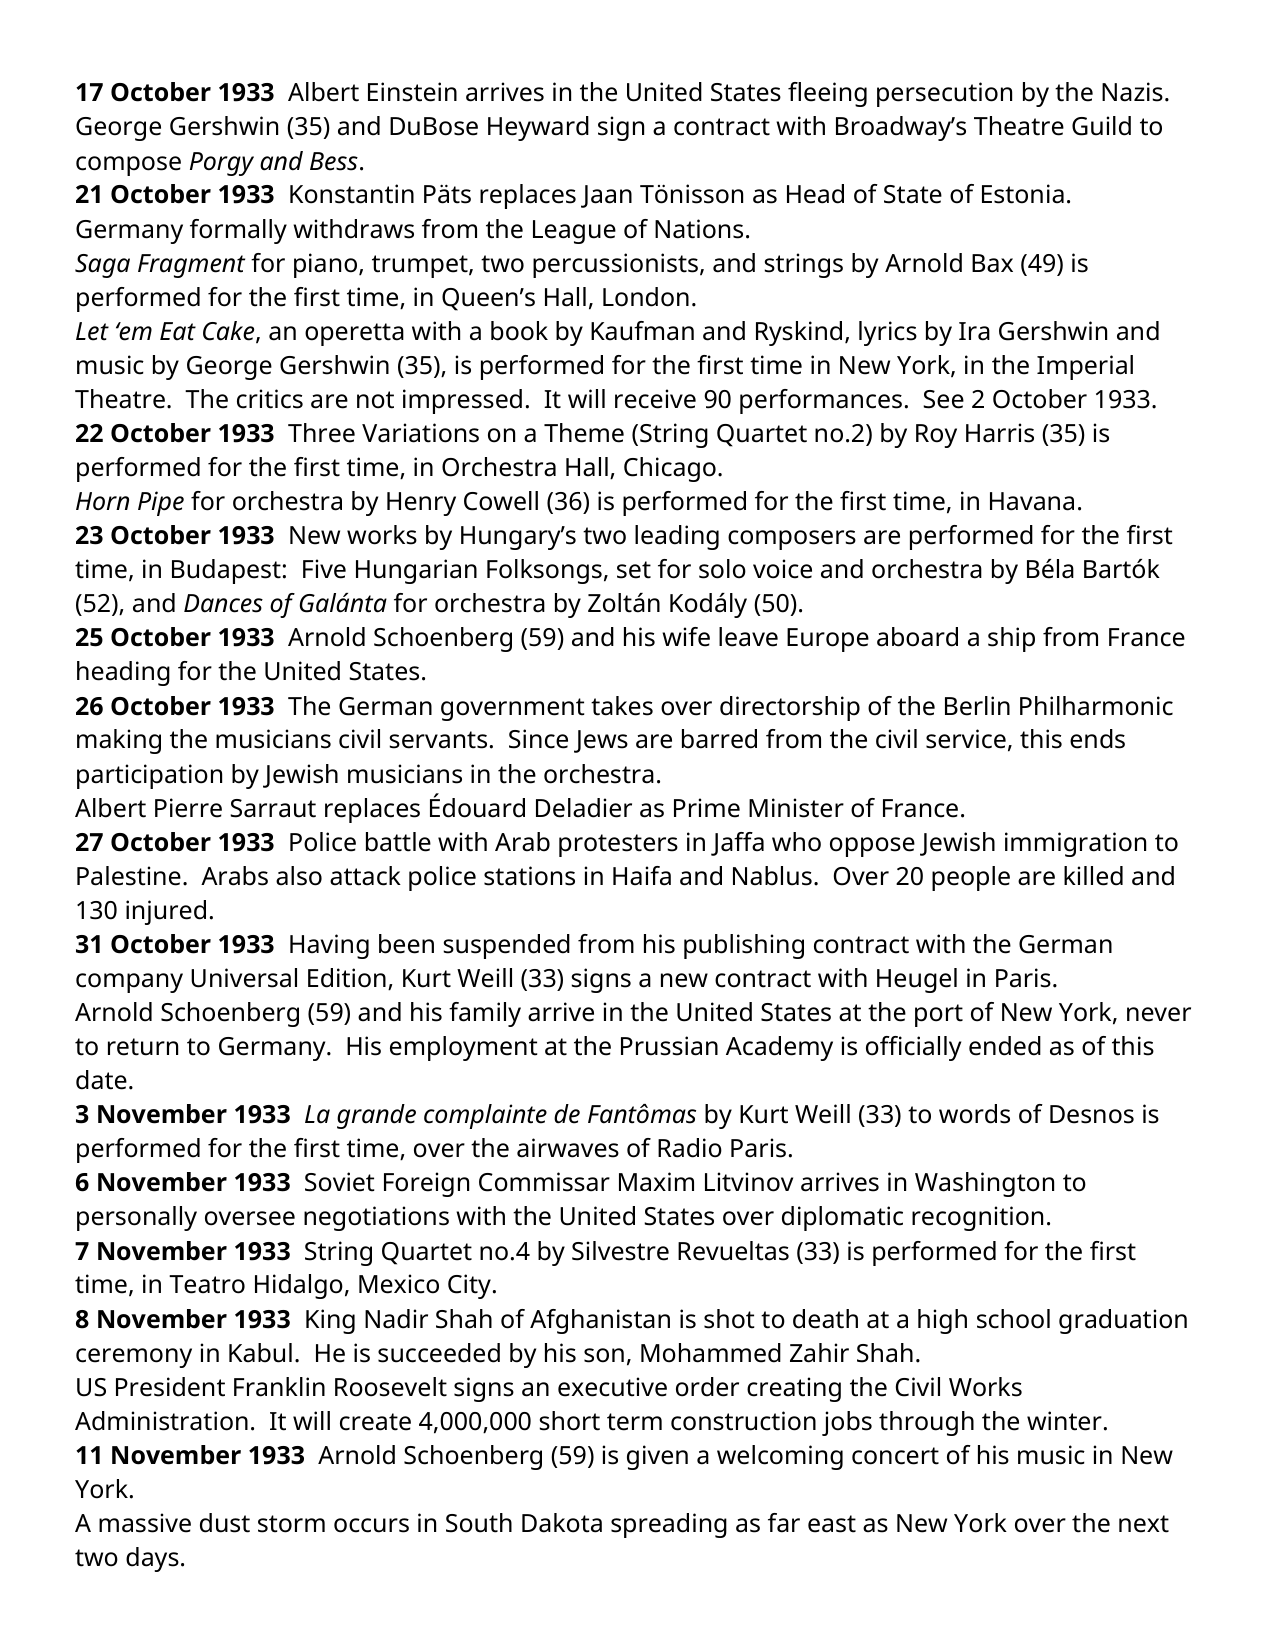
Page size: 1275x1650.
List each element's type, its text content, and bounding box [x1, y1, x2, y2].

text 17 October 1933 Albert Einstein arrives in the United States fleeing persecution by the Nazis. [75, 75, 1200, 109]
text 31 October 1933 Having been suspended from his publishing contract with the German company Universal Edition, Kurt Weill (33) signs a new contract with Heugel in Paris. [75, 927, 1200, 995]
text Horn Pipe for orchestra by Henry Cowell (36) is performed for the first time, in Havana. [75, 484, 1200, 518]
text 8 November 1933 King Nadir Shah of Afghanistan is shot to death at a high school graduation ceremony in Kabul. He is succeeded by his son, Mohammed Zahir Shah. [75, 1301, 1200, 1369]
text 25 October 1933 Arnold Schoenberg (59) and his wife leave Europe aboard a ship from France heading for the United States. [75, 620, 1200, 688]
text 22 October 1933 Three Variations on a Theme (String Quartet no.2) by Roy Harris (35) is performed for the first time, in Orchestra Hall, Chicago. [75, 416, 1200, 484]
text George Gershwin (35) and DuBose Heyward sign a contract with Broadway’s Theatre Guild to compose Porgy and Bess. [75, 109, 1200, 177]
text 7 November 1933 String Quartet no.4 by Silvestre Revueltas (33) is performed for the first time, in Teatro Hidalgo, Mexico City. [75, 1233, 1200, 1301]
text US President Franklin Roosevelt signs an executive order creating the Civil Works Administration. It will create 4,000,000 short term construction jobs through the winter. [75, 1369, 1200, 1437]
text Germany formally withdraws from the League of Nations. [75, 211, 1200, 245]
text Arnold Schoenberg (59) and his family arrive in the United States at the port of New York, never to return to Germany. His employment at the Prussian Academy is officially ended as of this date. [75, 995, 1200, 1097]
text 23 October 1933 New works by Hungary’s two leading composers are performed for the first time, in Budapest: Five Hungarian Folksongs, set for solo voice and orchestra by Béla Bartók (52), and Dances of Galánta for orchestra by Zoltán Kodály (50). [75, 518, 1200, 620]
text 21 October 1933 Konstantin Päts replaces Jaan Tönisson as Head of State of Estonia. [75, 177, 1200, 211]
text 3 November 1933 La grande complainte de Fantômas by Kurt Weill (33) to words of Desnos is performed for the first time, over the airwaves of Radio Paris. [75, 1097, 1200, 1165]
text Let ‘em Eat Cake, an operetta with a book by Kaufman and Ryskind, lyrics by Ira Gershwin and music by George Gershwin (35), is performed for the first time in New York, in the Imperial Theatre. The critics are not impressed. It will receive 90 performances. See 2 October 1933. [75, 313, 1200, 416]
text Albert Pierre Sarraut replaces Édouard Deladier as Prime Minister of France. [75, 790, 1200, 824]
text A massive dust storm occurs in South Dakota spreading as far east as New York over the next two days. [75, 1506, 1200, 1574]
text Saga Fragment for piano, trumpet, two percussionists, and strings by Arnold Bax (49) is performed for the first time, in Queen’s Hall, London. [75, 245, 1200, 313]
text 27 October 1933 Police battle with Arab protesters in Jaffa who oppose Jewish immigration to Palestine. Arabs also attack police stations in Haifa and Nablus. Over 20 people are killed and 130 injured. [75, 824, 1200, 927]
text 6 November 1933 Soviet Foreign Commissar Maxim Litvinov arrives in Washington to personally oversee negotiations with the United States over diplomatic recognition. [75, 1165, 1200, 1233]
text 26 October 1933 The German government takes over directorship of the Berlin Philharmonic making the musicians civil servants. Since Jews are barred from the civil service, this ends participation by Jewish musicians in the orchestra. [75, 688, 1200, 790]
text 11 November 1933 Arnold Schoenberg (59) is given a welcoming concert of his music in New York. [75, 1437, 1200, 1506]
